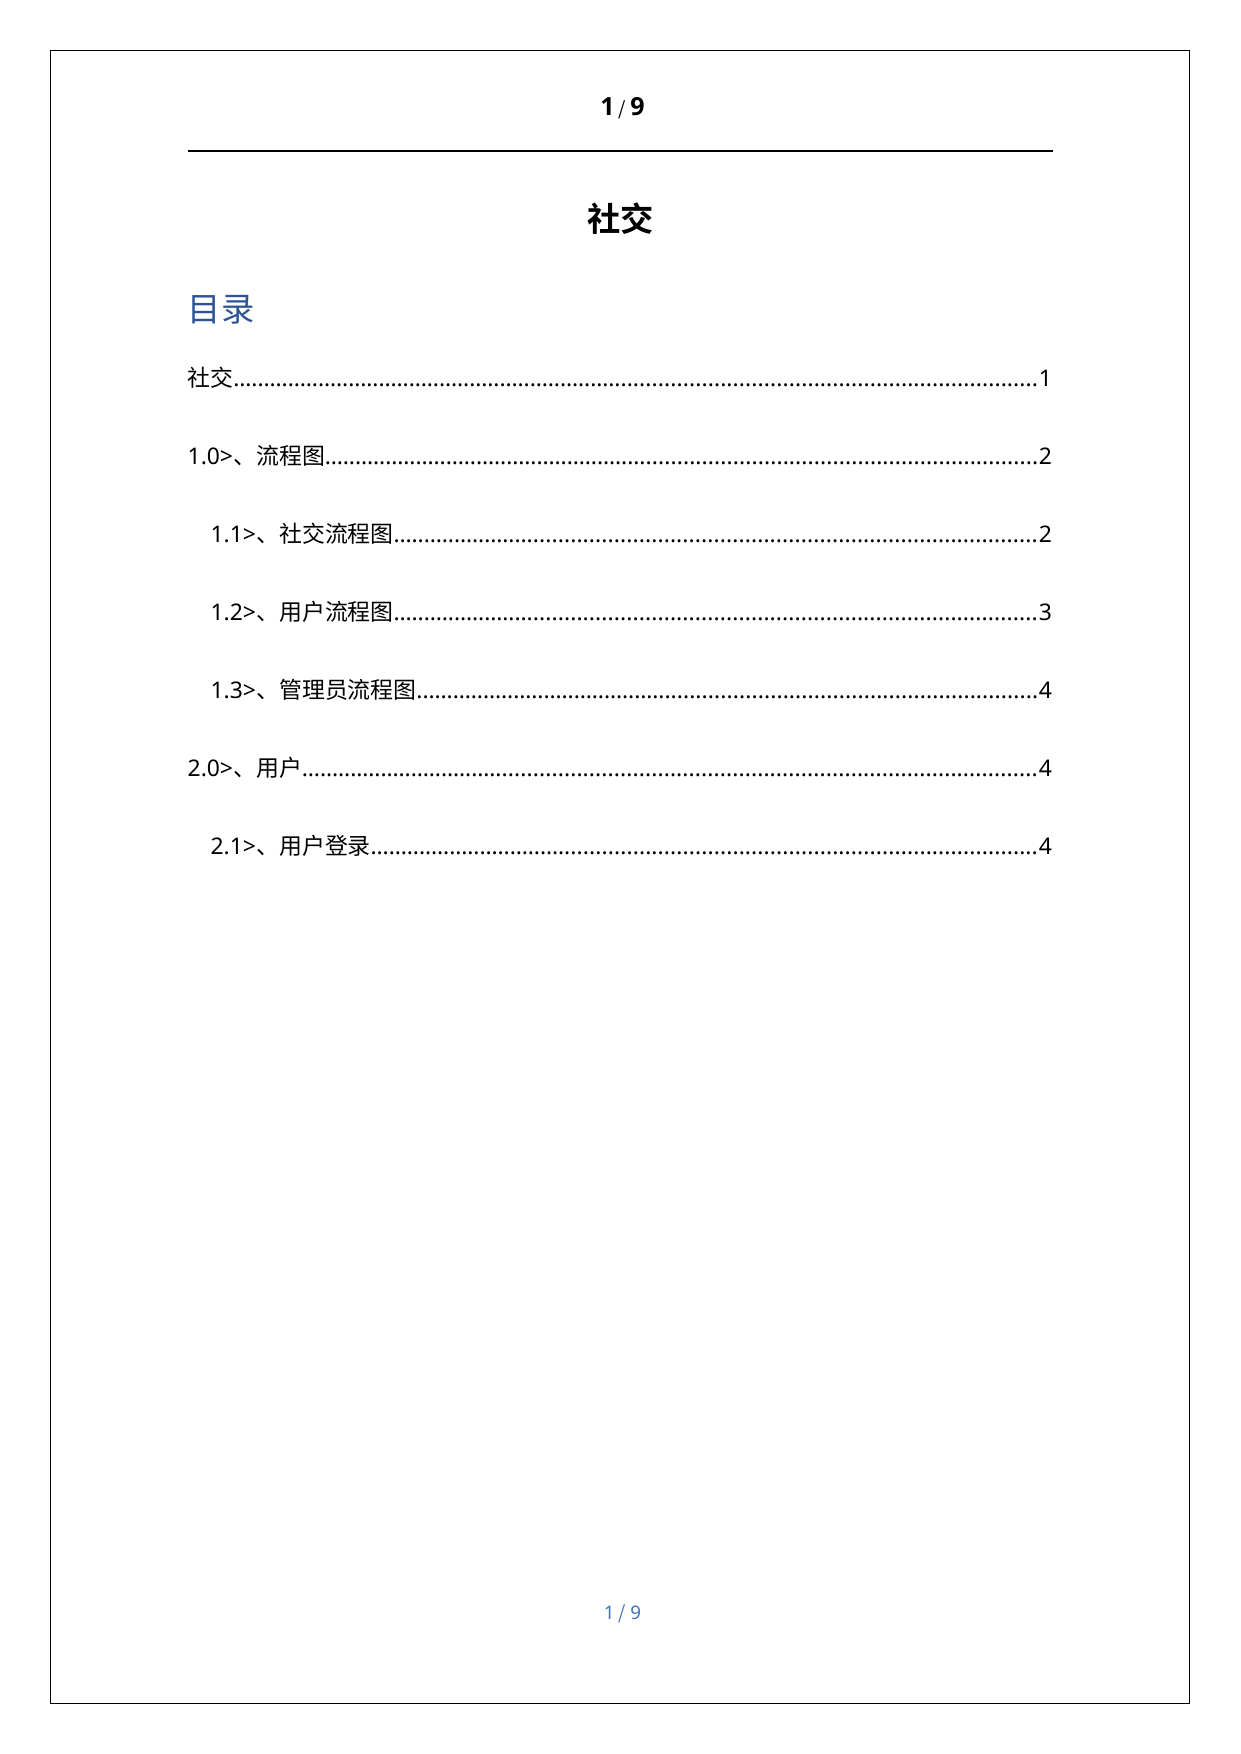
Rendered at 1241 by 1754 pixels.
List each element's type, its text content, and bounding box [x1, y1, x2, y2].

title 社交 [187, 185, 1053, 250]
